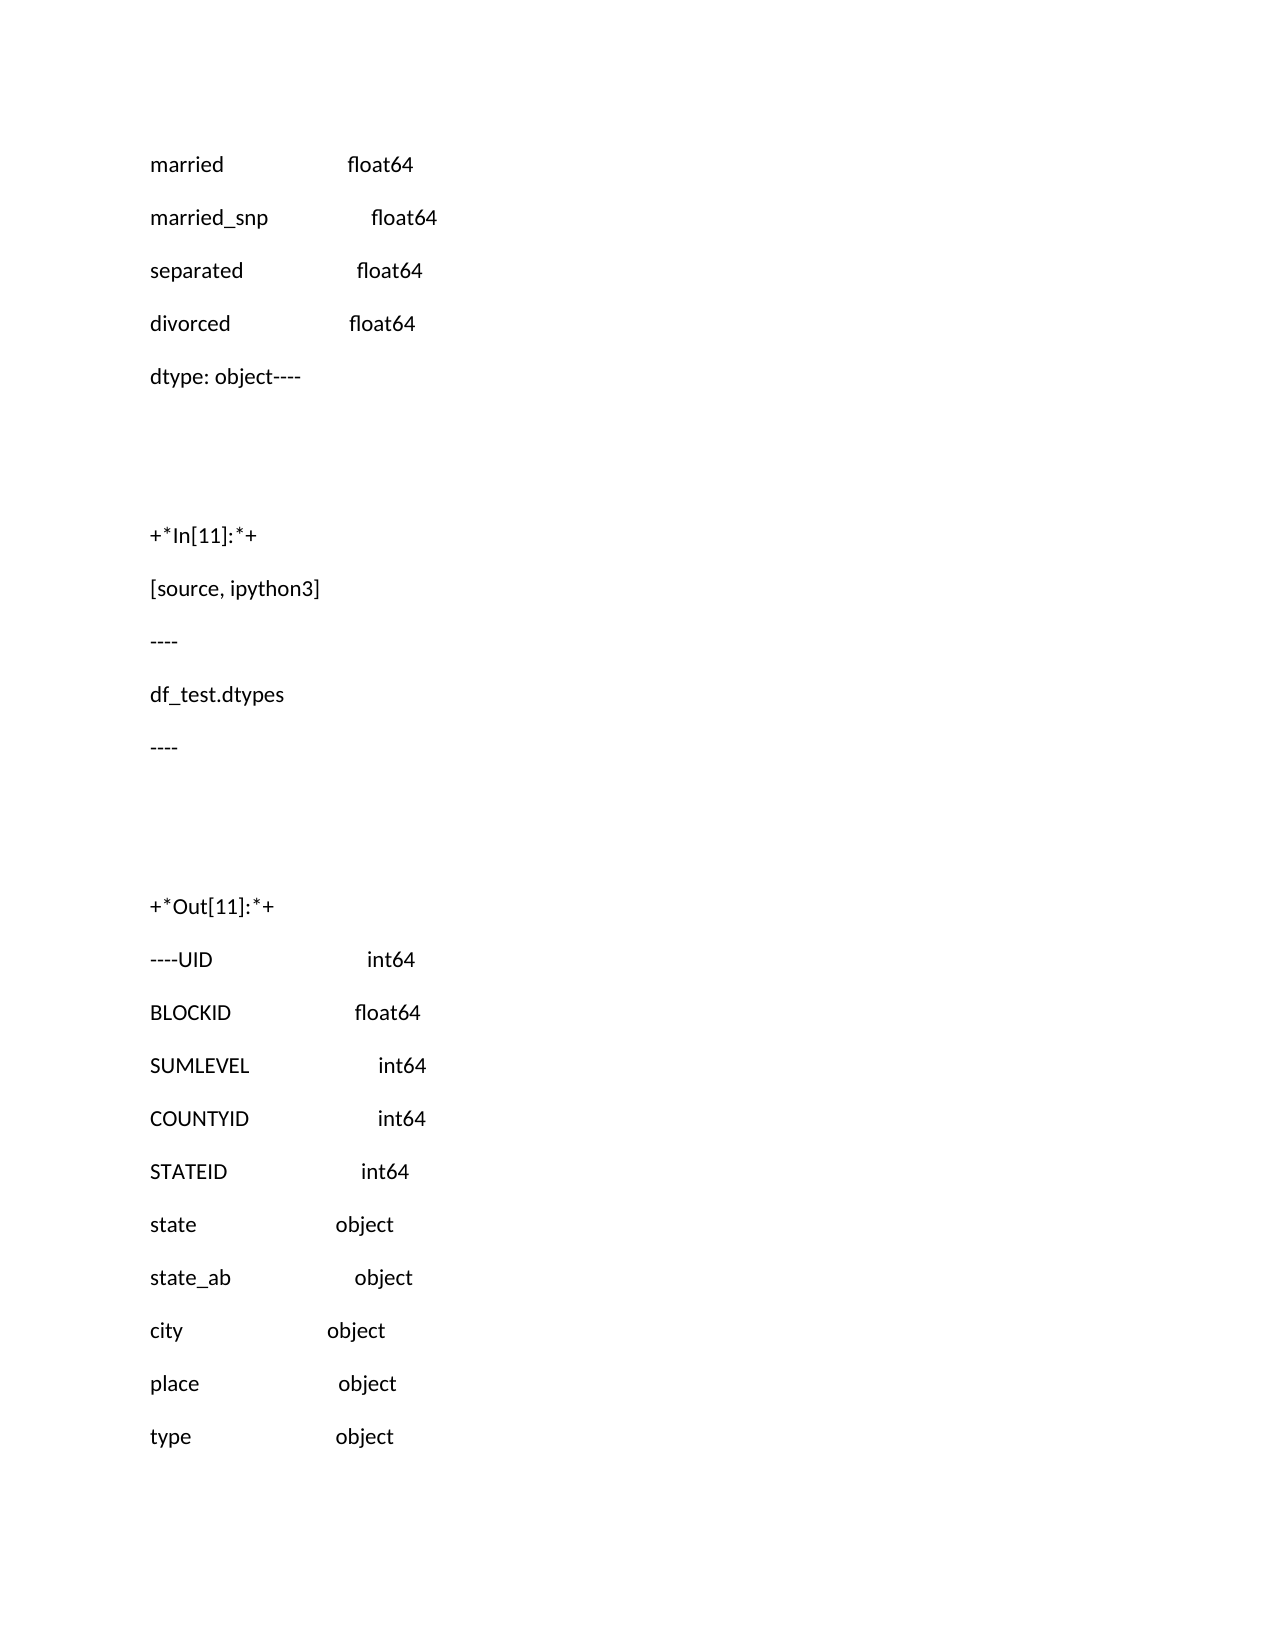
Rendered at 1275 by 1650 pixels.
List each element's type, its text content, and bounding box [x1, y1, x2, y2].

text city object [150, 1316, 1125, 1344]
text ---- [150, 627, 1125, 655]
text ----UID int64 [150, 945, 1125, 973]
text STATEID int64 [150, 1157, 1125, 1185]
text type object [150, 1422, 1125, 1451]
text SUMLEVEL int64 [150, 1051, 1125, 1079]
text [source, ipython3] [150, 574, 1125, 602]
text dtype: object---- [150, 362, 1125, 390]
text divorced float64 [150, 309, 1125, 337]
text married float64 [150, 150, 1125, 178]
text state_ab object [150, 1263, 1125, 1291]
text ---- [150, 733, 1125, 761]
text separated float64 [150, 256, 1125, 284]
text married_snp float64 [150, 203, 1125, 231]
text df_test.dtypes [150, 680, 1125, 708]
text place object [150, 1369, 1125, 1397]
text COUNTYID int64 [150, 1104, 1125, 1132]
text +*Out[11]:*+ [150, 892, 1125, 920]
text state object [150, 1210, 1125, 1238]
text BLOCKID float64 [150, 998, 1125, 1026]
text +*In[11]:*+ [150, 521, 1125, 549]
